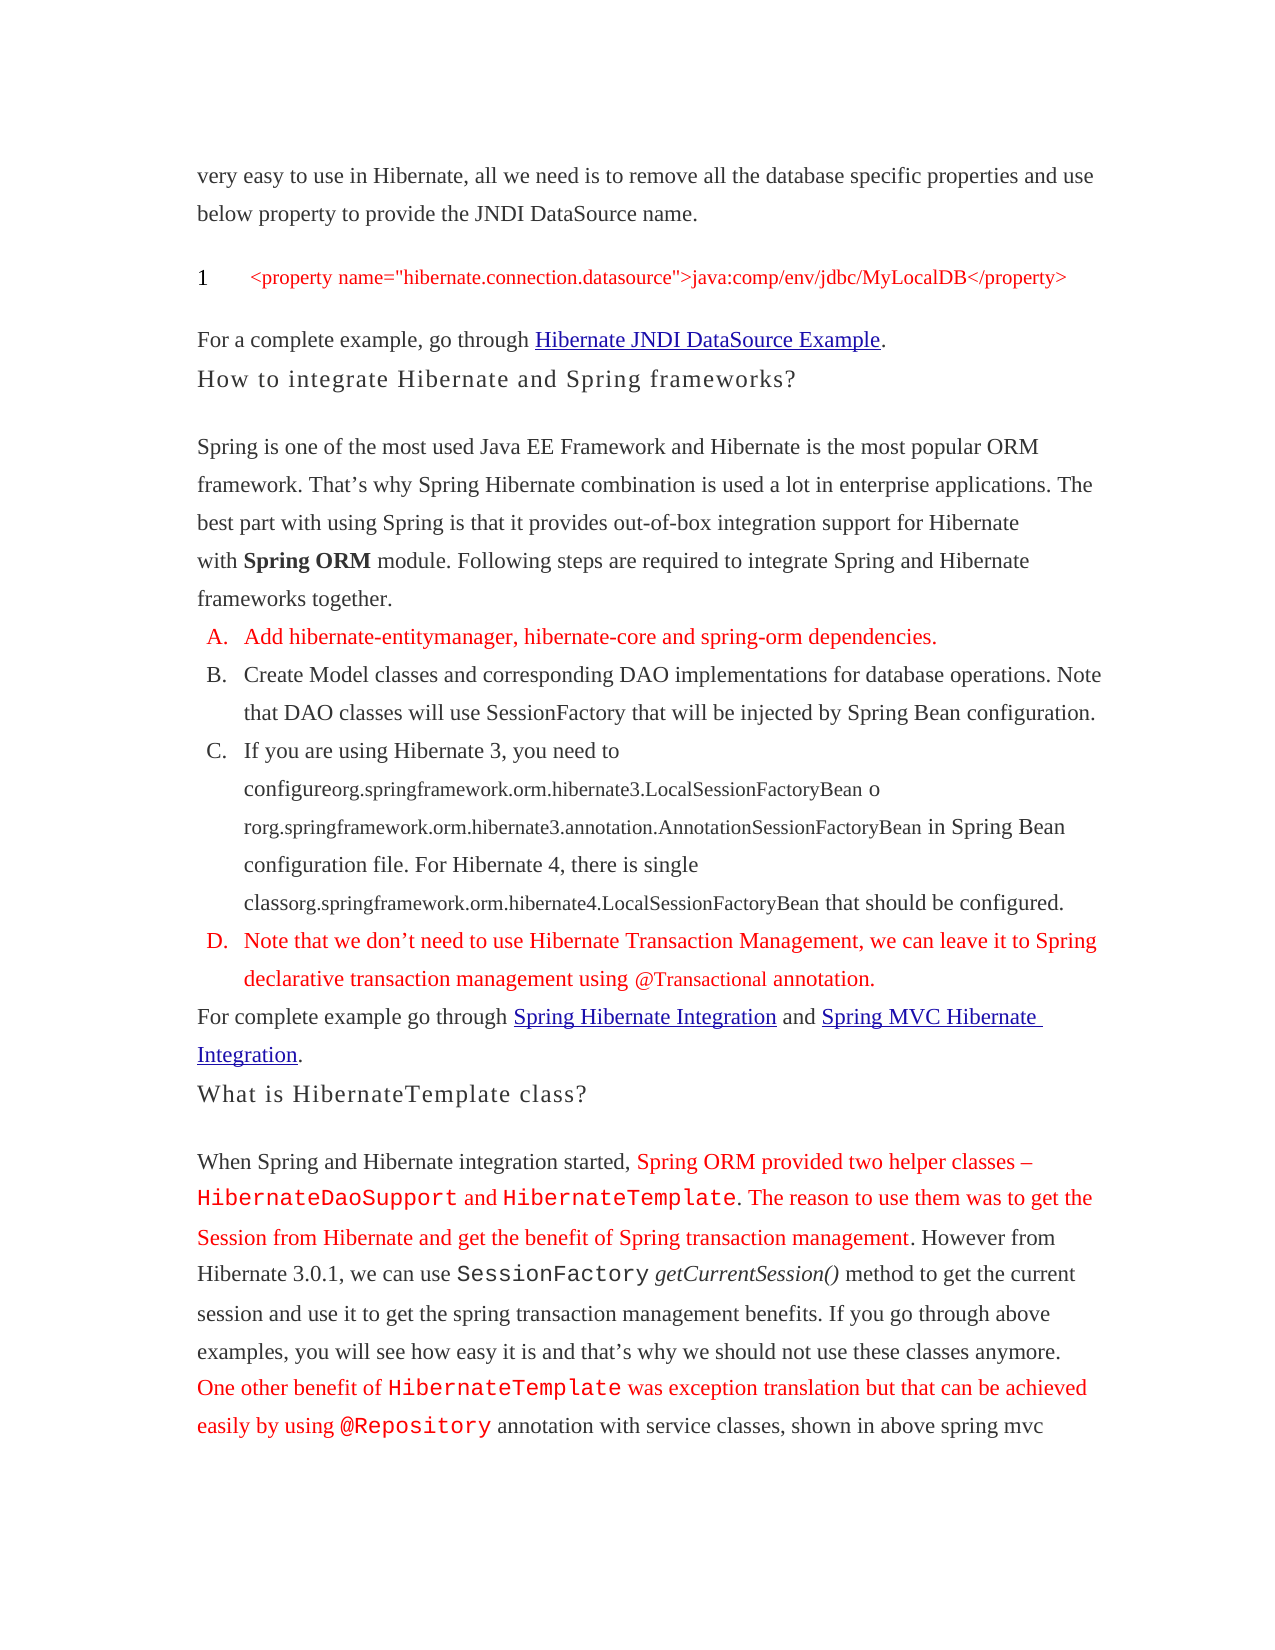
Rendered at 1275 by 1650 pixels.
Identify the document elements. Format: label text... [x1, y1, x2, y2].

text Spring is one of the most used Java EE Framework and Hibernate is the most popular ORM framework. That’s why Spring Hibernate combination is used a lot in enterprise applications. The best part with using Spring is that it provides out-of-box integration support for Hibernate with Spring ORM module. Following steps are required to integrate Spring and Hibernate frameworks together. [197, 421, 1125, 611]
subtitle How to integrate Hibernate and Spring frameworks? [159, 353, 1125, 393]
table_header <property name="hibernate.connection.datasource">java:comp/env/jdbc/MyLocalDB</property> [250, 264, 1275, 314]
text For a complete example, go through Hibernate JNDI DataSource Example. [197, 314, 1125, 353]
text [197, 150, 1125, 226]
text When Spring and Hibernate integration started, Spring ORM provided two helper classes –HibernateDaoSupport and HibernateTemplate. The reason to use them was to get the Session from Hibernate and get the benefit of Spring transaction management. However from Hibernate 3.0.1, we can use SessionFactory getCurrentSession() method to get the current session and use it to get the spring transaction management benefits. If you go through above examples, you will see how easy it is and that’s why we should not use these classes anymore. [197, 1136, 1125, 1364]
table_header 1 [197, 264, 250, 314]
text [197, 1364, 1125, 1440]
list Add hibernate-entitymanager, hibernate-core and spring-orm dependencies. [206, 611, 1125, 649]
list If you are using Hibernate 3, you need to configureorg.springframework.orm.hibernate3.LocalSessionFactoryBean ororg.springframework.orm.hibernate3.annotation.AnnotationSessionFactoryBean in Spring Bean configuration file. For Hibernate 4, there is single classorg.springframework.orm.hibernate4.LocalSessionFactoryBean that should be configured. [206, 725, 1125, 916]
text For complete example go through Spring Hibernate Integration and Spring MVC Hibernate Integration. [197, 992, 1125, 1068]
list Note that we don’t need to use Hibernate Transaction Management, we can leave it to Spring declarative transaction management using @Transactional annotation. [206, 916, 1125, 992]
subtitle What is HibernateTemplate class? [159, 1068, 1125, 1108]
list Create Model classes and corresponding DAO implementations for database operations. Note that DAO classes will use SessionFactory that will be injected by Spring Bean configuration. [206, 649, 1125, 725]
